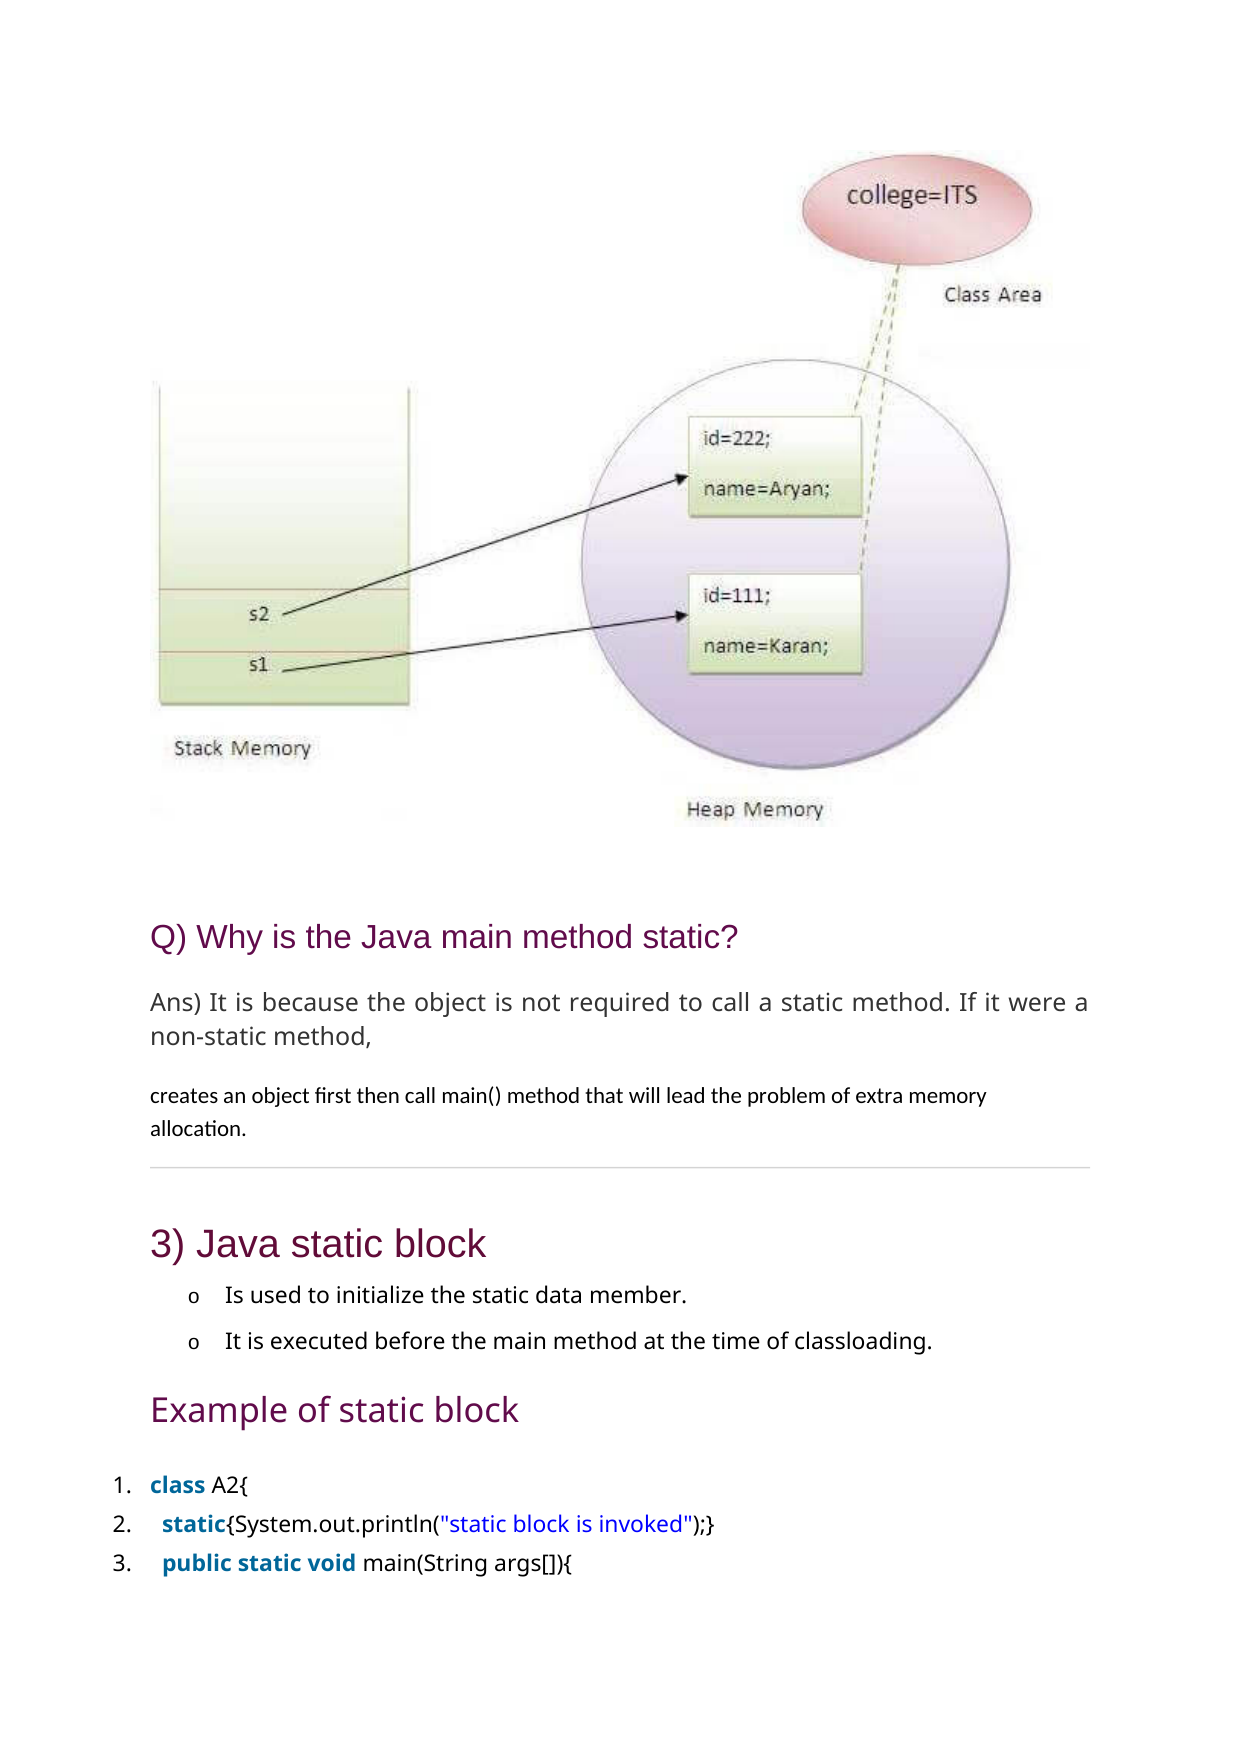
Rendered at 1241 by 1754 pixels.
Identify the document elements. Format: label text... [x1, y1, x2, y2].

list Is used to initialize the static data member. [187, 1272, 1090, 1311]
list It is executed before the main method at the time of classloading. [187, 1317, 1090, 1356]
subtitle Q) Why is the Java main method static? [150, 917, 1090, 955]
picture [150, 150, 1091, 827]
subtitle 3) Java static block [150, 1220, 1090, 1265]
list public static void main(String args[]){ [112, 1539, 1090, 1578]
list class A2{ [112, 1461, 1090, 1500]
text creates an object first then call main() method that will lead the problem of extra memory allocation. [150, 1082, 1090, 1142]
subtitle Example of static block [150, 1385, 1090, 1432]
list static{System.out.println("static block is invoked");} [112, 1500, 1090, 1539]
text Ans) It is because the object is not required to call a static method. If it were a non-static method, [150, 984, 1090, 1052]
